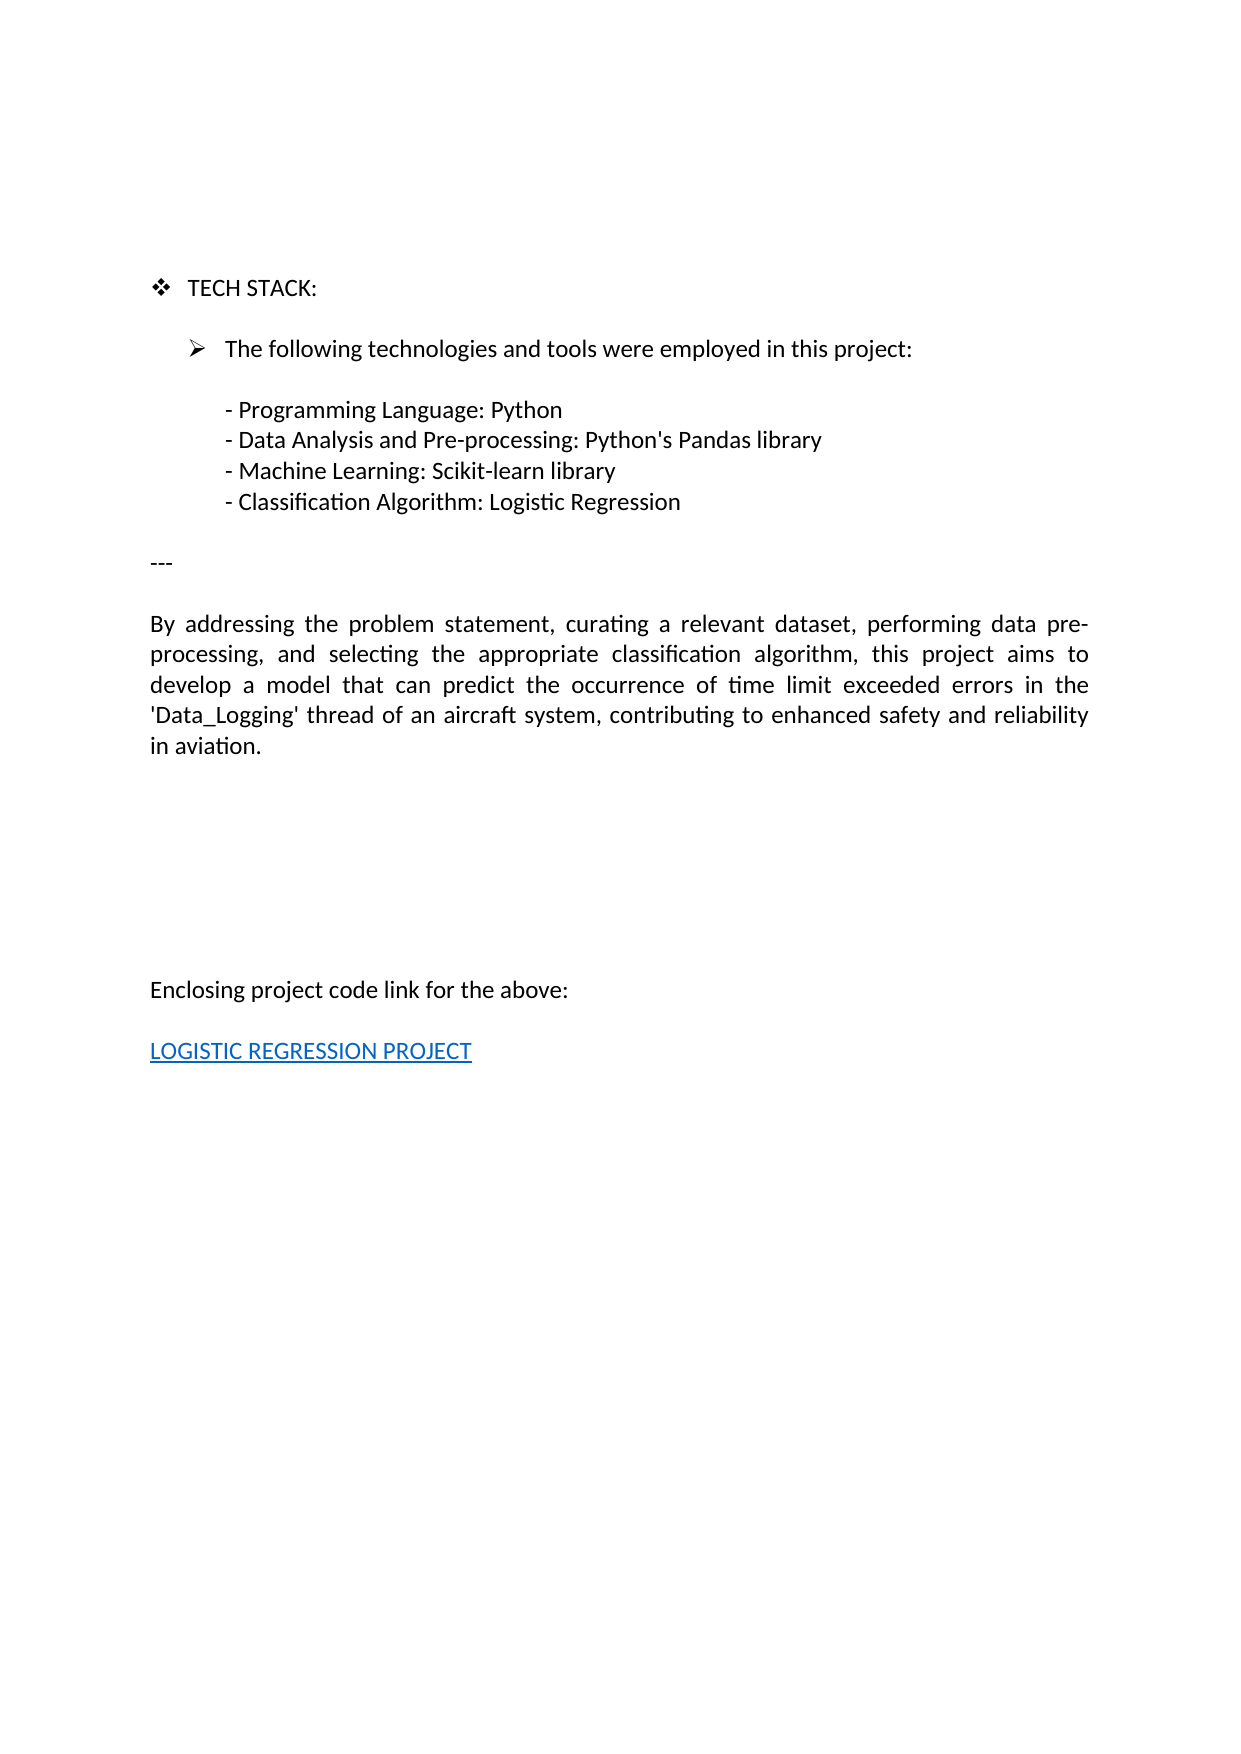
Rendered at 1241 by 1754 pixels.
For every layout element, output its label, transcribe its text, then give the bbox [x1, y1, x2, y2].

text Enclosing project code link for the above: [150, 974, 1090, 1004]
text - Machine Learning: Scikit-learn library [150, 455, 1090, 486]
text --- [150, 547, 1090, 577]
text - Data Analysis and Pre-processing: Python's Pandas library [150, 425, 1090, 455]
list TECH STACK: [150, 272, 1090, 303]
text - Classification Algorithm: Logistic Regression [150, 486, 1090, 516]
text LOGISTIC REGRESSION PROJECT [150, 1035, 1090, 1066]
text - Programming Language: Python [150, 394, 1090, 425]
list The following technologies and tools were employed in this project: [187, 333, 1090, 364]
text By addressing the problem statement, curating a relevant dataset, performing data pre-processing, and selecting the appropriate classification algorithm, this project aims to develop a model that can predict the occurrence of time limit exceeded errors in the 'Data_Logging' thread of an aircraft system, contributing to enhanced safety and reliability in aviation. [150, 608, 1090, 760]
